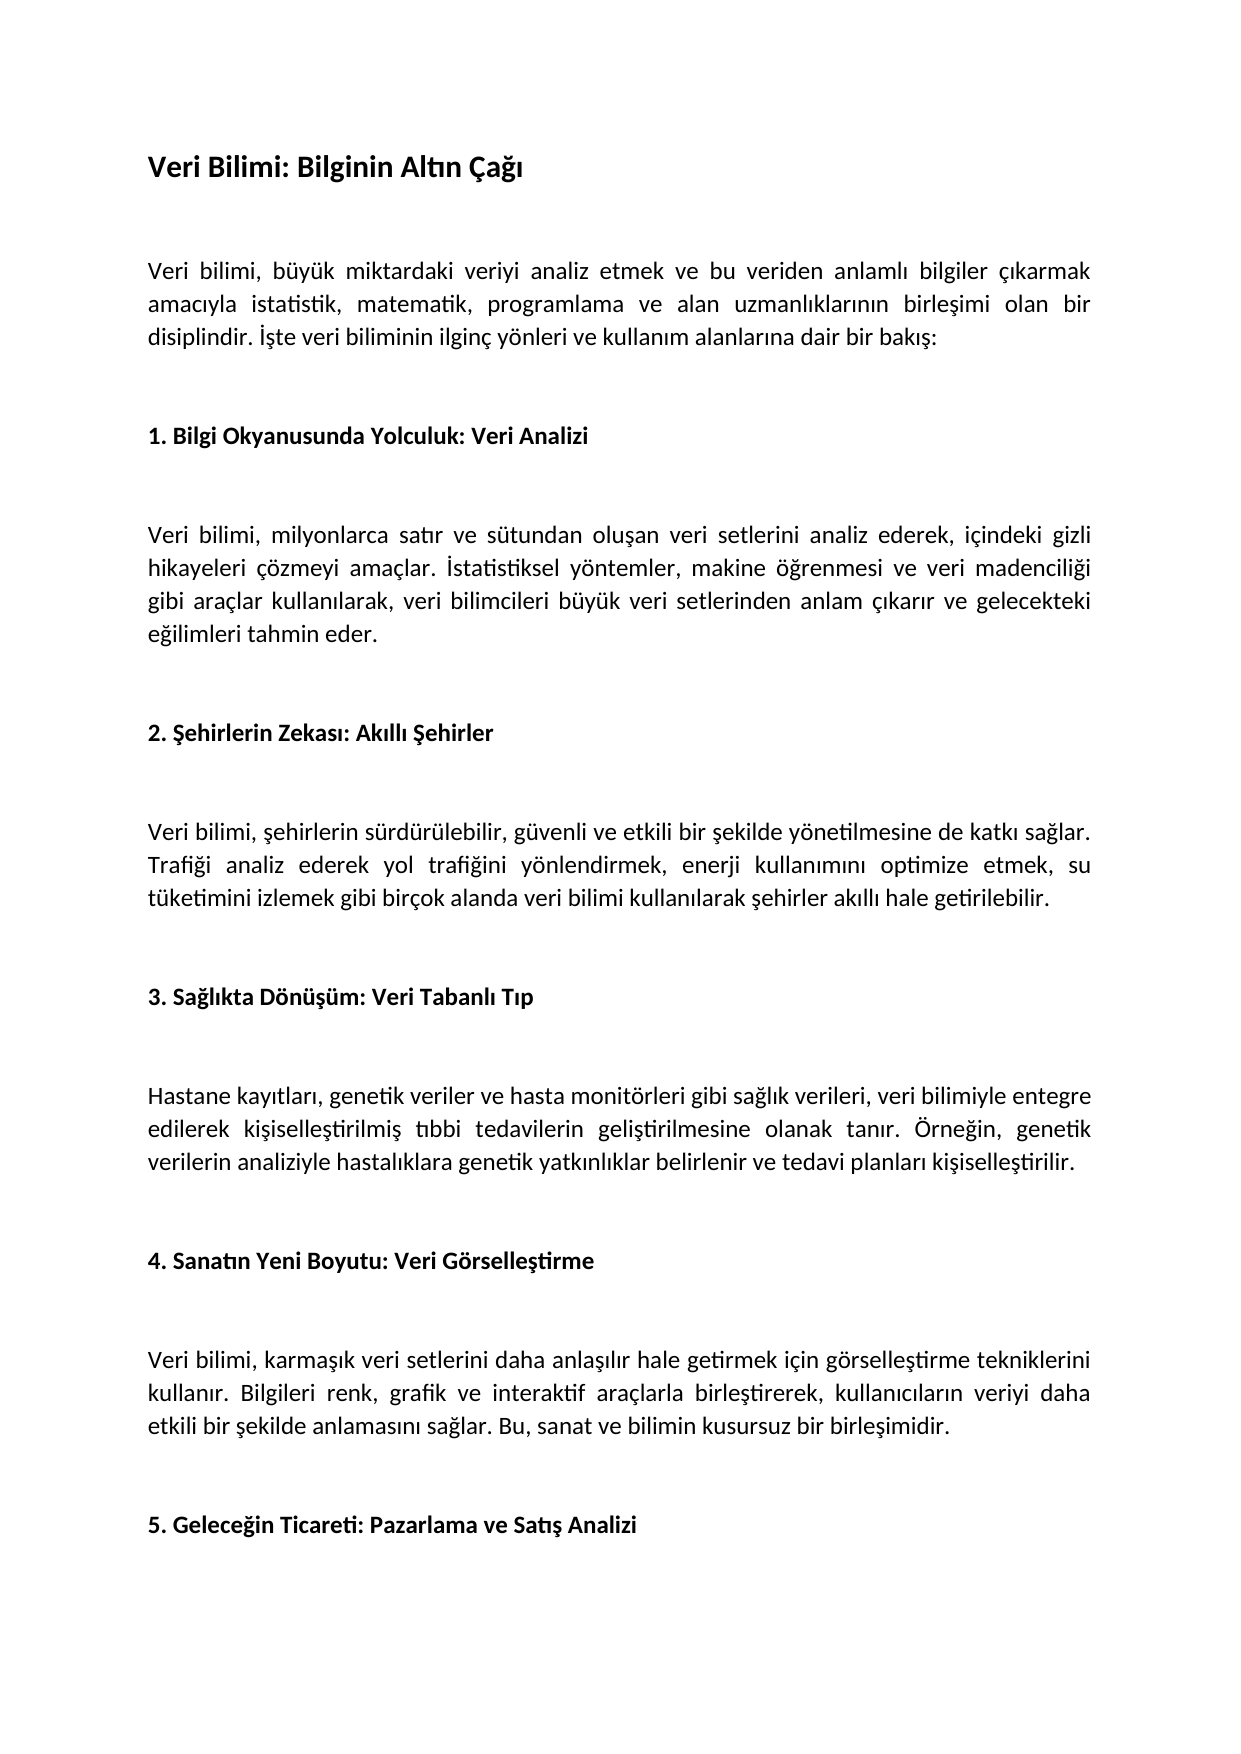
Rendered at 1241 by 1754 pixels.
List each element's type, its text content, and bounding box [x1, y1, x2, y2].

text 5. Geleceğin Ticareti: Pazarlama ve Satış Analizi [148, 1509, 1093, 1540]
text Veri bilimi, milyonlarca satır ve sütundan oluşan veri setlerini analiz ederek, içindeki gizli hikayeleri çözmeyi amaçlar. İstatistiksel yöntemler, makine öğrenmesi ve veri madenciliği gibi araçlar kullanılarak, veri bilimcileri büyük veri setlerinden anlam çıkarır ve gelecekteki eğilimleri tahmin eder. [148, 519, 1093, 648]
text Veri bilimi, büyük miktardaki veriyi analiz etmek ve bu veriden anlamlı bilgiler çıkarmak amacıyla istatistik, matematik, programlama ve alan uzmanlıklarının birleşimi olan bir disiplindir. İşte veri biliminin ilginç yönleri ve kullanım alanlarına dair bir bakış: [148, 255, 1093, 351]
text 3. Sağlıkta Dönüşüm: Veri Tabanlı Tıp [148, 981, 1093, 1012]
text 1. Bilgi Okyanusunda Yolculuk: Veri Analizi [148, 420, 1093, 451]
text Hastane kayıtları, genetik veriler ve hasta monitörleri gibi sağlık verileri, veri bilimiyle entegre edilerek kişiselleştirilmiş tıbbi tedavilerin geliştirilmesine olanak tanır. Örneğin, genetik verilerin analiziyle hastalıklara genetik yatkınlıklar belirlenir ve tedavi planları kişiselleştirilir. [148, 1080, 1093, 1177]
text Veri bilimi, karmaşık veri setlerini daha anlaşılır hale getirmek için görselleştirme tekniklerini kullanır. Bilgileri renk, grafik ve interaktif araçlarla birleştirerek, kullanıcıların veriyi daha etkili bir şekilde anlamasını sağlar. Bu, sanat ve bilimin kusursuz bir birleşimidir. [148, 1344, 1093, 1441]
text 2. Şehirlerin Zekası: Akıllı Şehirler [148, 717, 1093, 748]
text 4. Sanatın Yeni Boyutu: Veri Görselleştirme [148, 1245, 1093, 1276]
text Veri Bilimi: Bilginin Altın Çağı [148, 148, 1093, 186]
text Veri bilimi, şehirlerin sürdürülebilir, güvenli ve etkili bir şekilde yönetilmesine de katkı sağlar. Trafiği analiz ederek yol trafiğini yönlendirmek, enerji kullanımını optimize etmek, su tüketimini izlemek gibi birçok alanda veri bilimi kullanılarak şehirler akıllı hale getirilebilir. [148, 816, 1093, 913]
